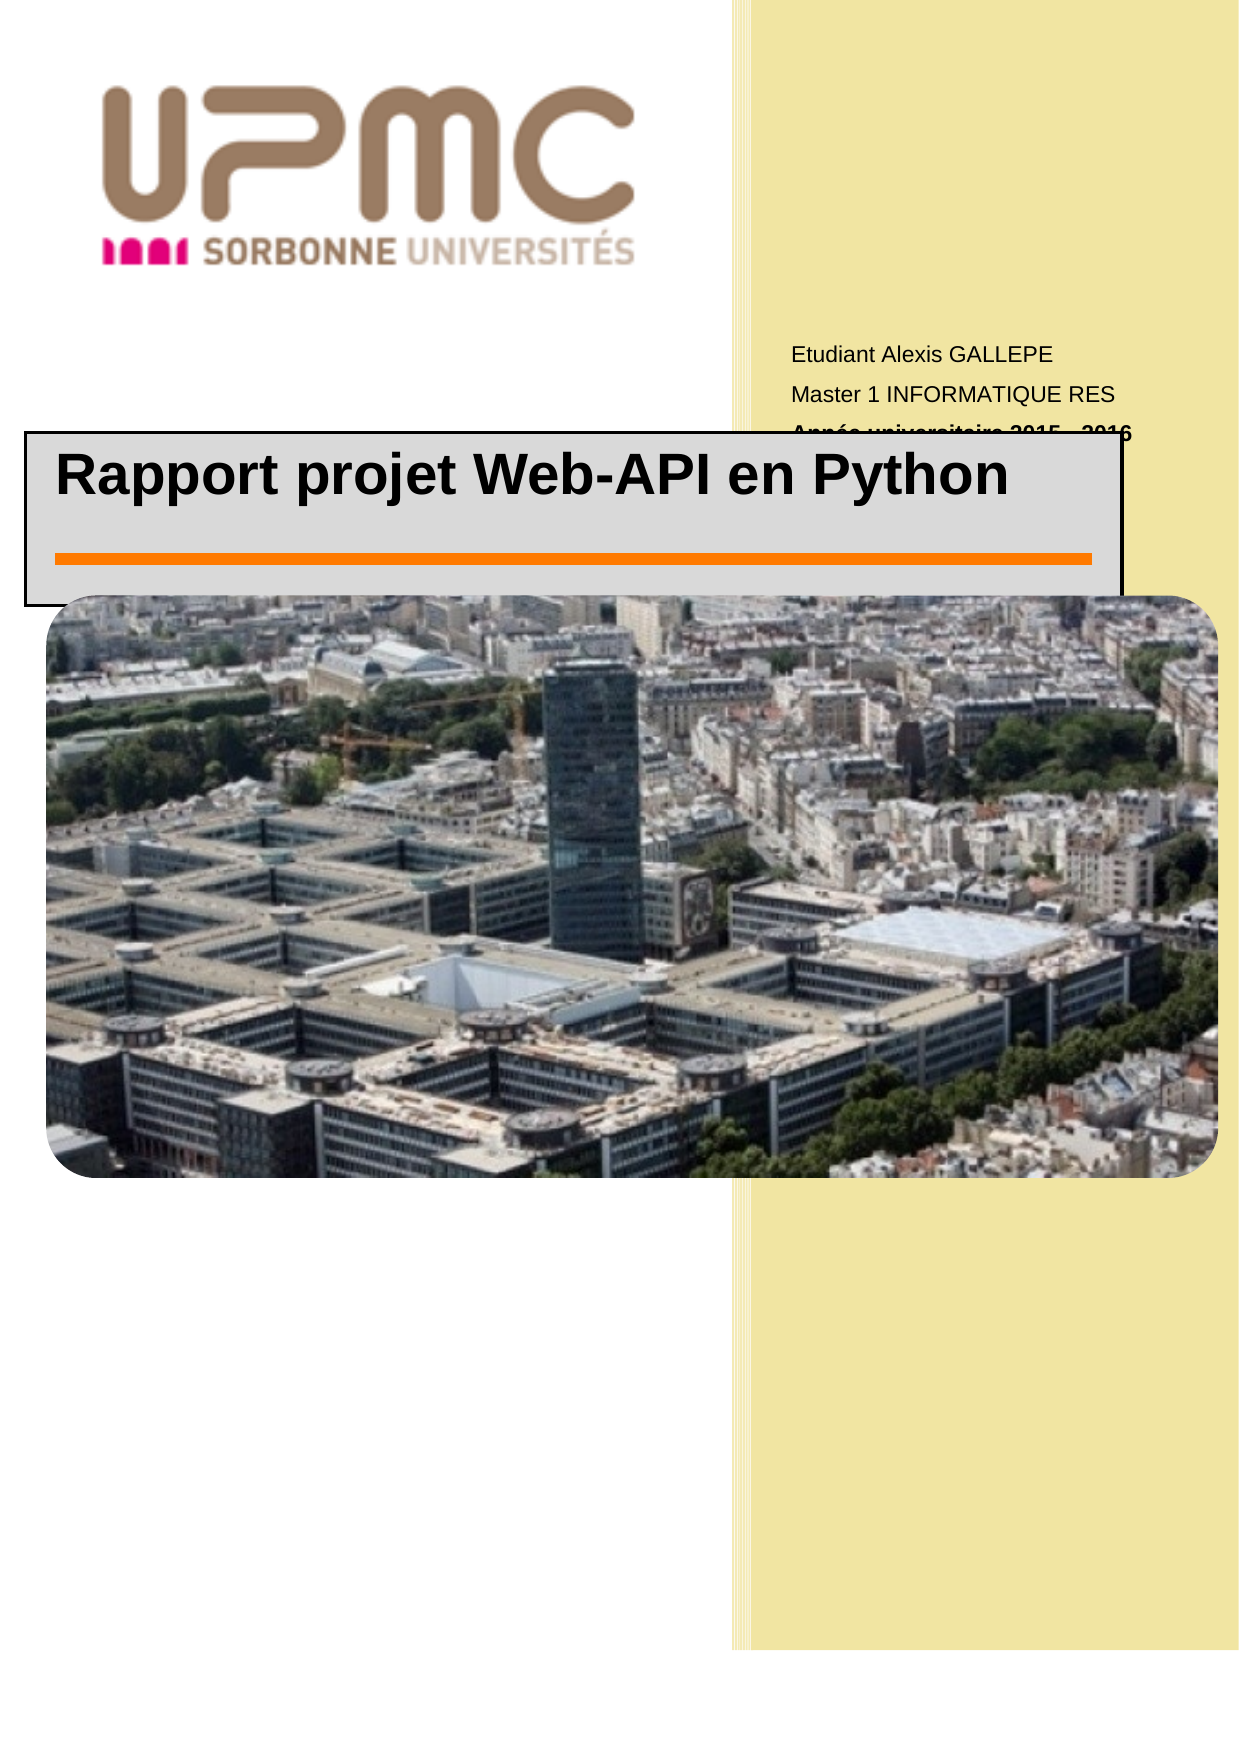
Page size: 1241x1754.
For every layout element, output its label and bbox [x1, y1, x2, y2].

picture [46, 595, 1219, 1178]
picture [18, 4, 712, 356]
